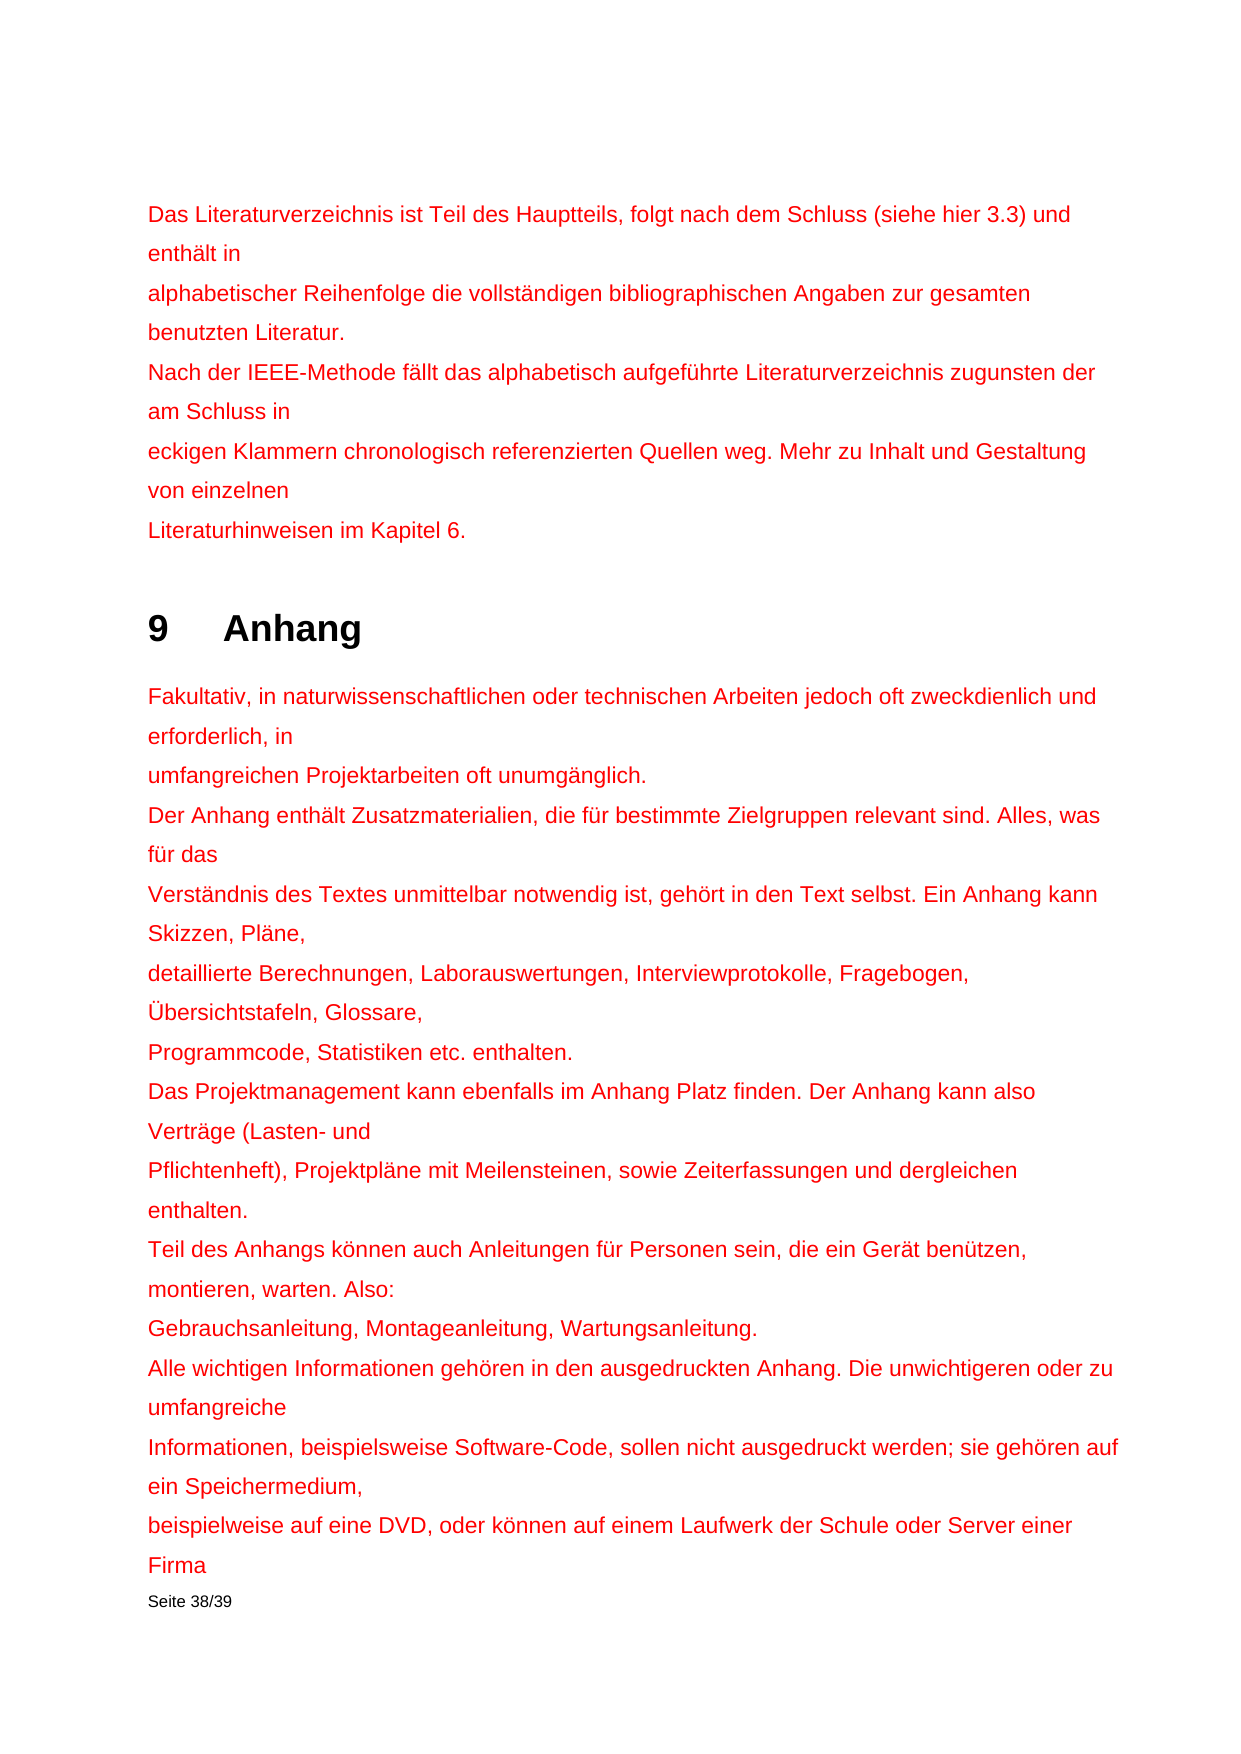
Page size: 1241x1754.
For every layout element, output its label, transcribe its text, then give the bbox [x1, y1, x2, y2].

text alphabetischer Reihenfolge die vollständigen bibliographischen Angaben zur gesamten benutzten Literatur. [148, 280, 1122, 346]
text Nach der IEEE-Methode fällt das alphabetisch aufgeführte Literaturverzeichnis zugunsten der am Schluss in [148, 359, 1122, 424]
text Das Projektmanagement kann ebenfalls im Anhang Platz finden. Der Anhang kann also Verträge (Lasten- und [148, 1078, 1122, 1144]
text Verständnis des Textes unmittelbar notwendig ist, gehört in den Text selbst. Ein Anhang kann Skizzen, Pläne, [148, 881, 1122, 947]
text detaillierte Berechnungen, Laborauswertungen, Interviewprotokolle, Fragebogen, Übersichtstafeln, Glossare, [148, 960, 1122, 1026]
text Fakultativ, in naturwissenschaftlichen oder technischen Arbeiten jedoch oft zweckdienlich und erforderlich, in [148, 683, 1122, 749]
text Pflichtenheft), Projektpläne mit Meilensteinen, sowie Zeiterfassungen und dergleichen enthalten. [148, 1157, 1122, 1223]
text Der Anhang enthält Zusatzmaterialien, die für bestimmte Zielgruppen relevant sind. Alles, was für das [148, 802, 1122, 868]
subtitle Anhang [148, 606, 1122, 649]
text Gebrauchsanleitung, Montageanleitung, Wartungsanleitung. [148, 1315, 1122, 1341]
text Programmcode, Statistiken etc. enthalten. [148, 1039, 1122, 1065]
text Informationen, beispielsweise Software-Code, sollen nicht ausgedruckt werden; sie gehören auf ein Speichermedium, [148, 1433, 1122, 1499]
text umfangreichen Projektarbeiten oft unumgänglich. [148, 762, 1122, 789]
text beispielweise auf eine DVD, oder können auf einem Laufwerk der Schule oder Server einer Firma [148, 1512, 1122, 1578]
text eckigen Klammern chronologisch referenzierten Quellen weg. Mehr zu Inhalt und Gestaltung von einzelnen [148, 438, 1122, 503]
text Literaturhinweisen im Kapitel 6. [148, 517, 1122, 543]
text Teil des Anhangs können auch Anleitungen für Personen sein, die ein Gerät benützen, montieren, warten. Also: [148, 1236, 1122, 1302]
text Alle wichtigen Informationen gehören in den ausgedruckten Anhang. Die unwichtigeren oder zu umfangreiche [148, 1354, 1122, 1420]
text Das Literaturverzeichnis ist Teil des Hauptteils, folgt nach dem Schluss (siehe hier 3.3) und enthält in [148, 201, 1122, 267]
